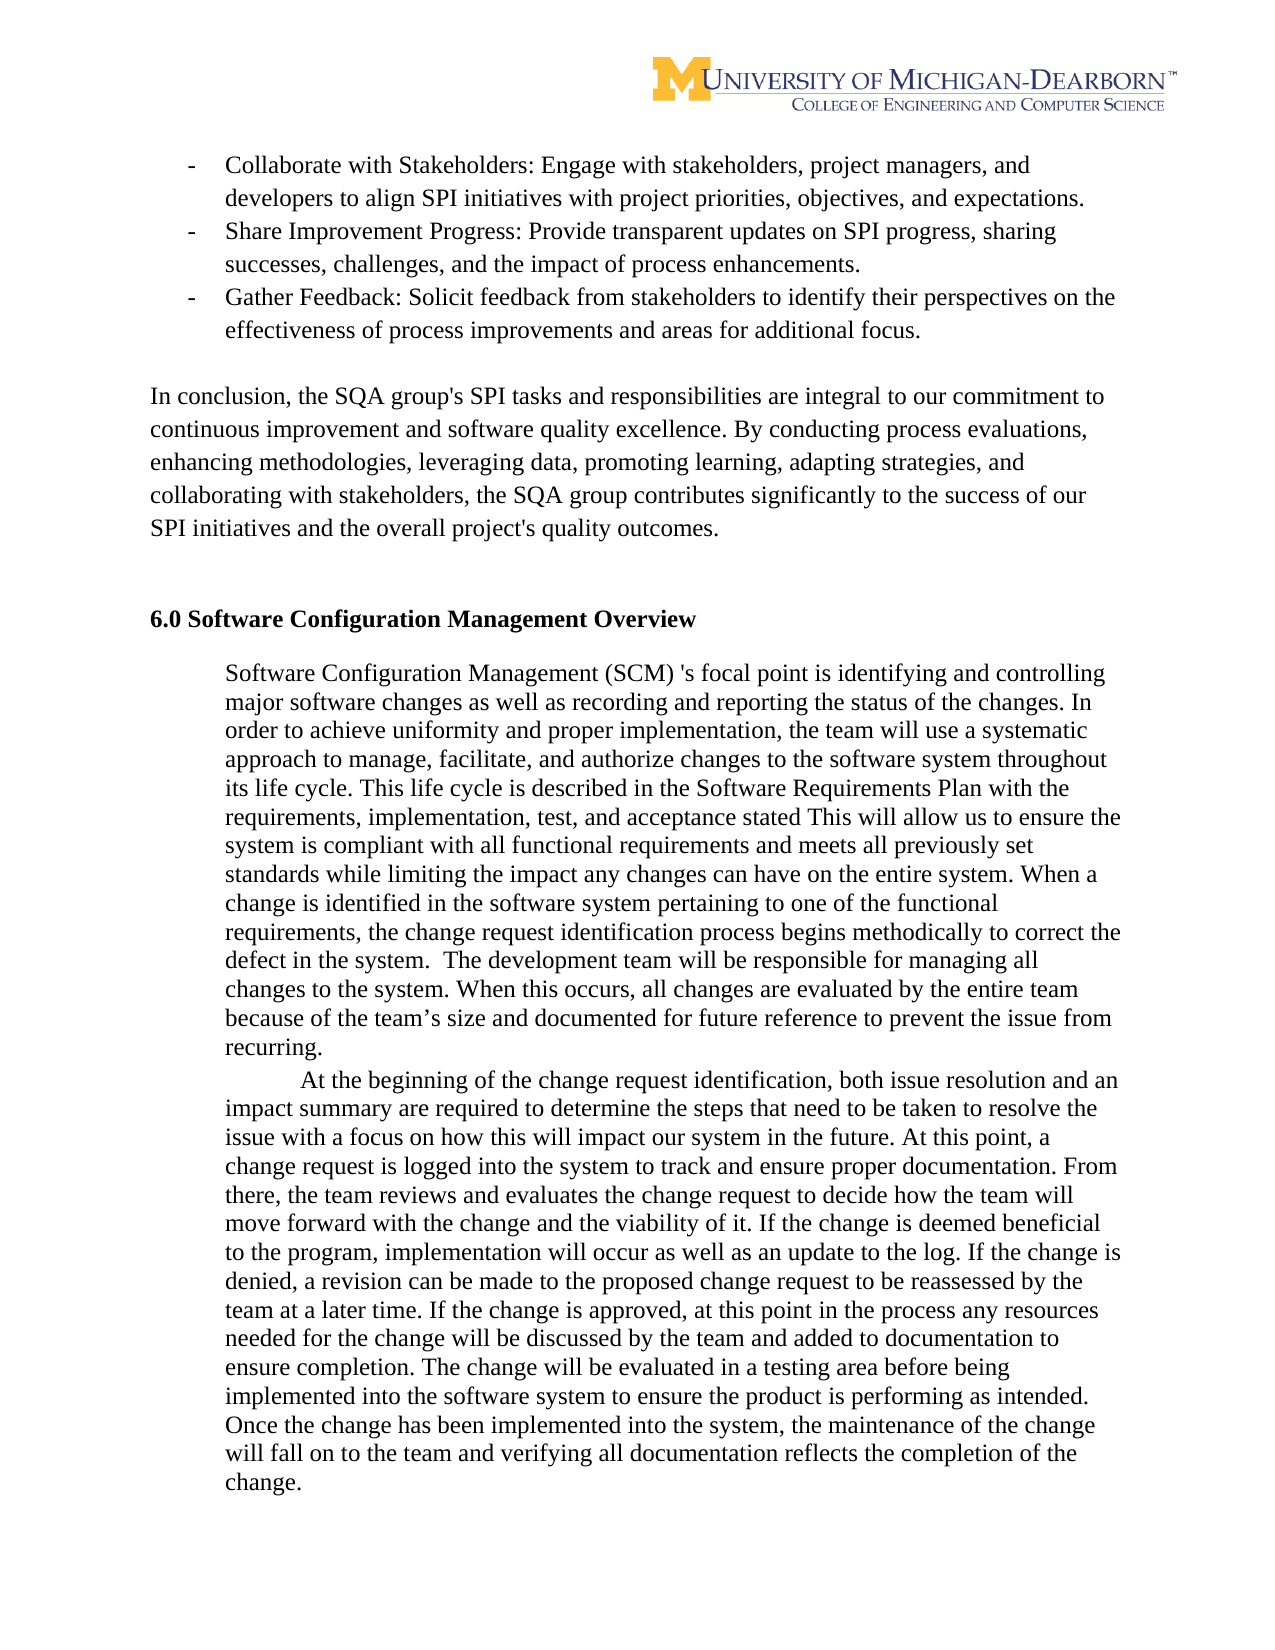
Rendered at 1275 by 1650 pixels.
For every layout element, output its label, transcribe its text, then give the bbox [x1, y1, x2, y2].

text Software Configuration Management (SCM) 's focal point is identifying and controlling major software changes as well as recording and reporting the status of the changes. In order to achieve uniformity and proper implementation, the team will use a systematic approach to manage, facilitate, and authorize changes to the software system throughout its life cycle. This life cycle is described in the Software Requirements Plan with the requirements, implementation, test, and acceptance stated This will allow us to ensure the system is compliant with all functional requirements and meets all previously set standards while limiting the impact any changes can have on the entire system. When a change is identified in the software system pertaining to one of the functional requirements, the change request identification process begins methodically to correct the defect in the system. The development team will be responsible for managing all changes to the system. When this occurs, all changes are evaluated by the entire team because of the team’s size and documented for future reference to prevent the issue from recurring. [225, 658, 1125, 1061]
list Collaborate with Stakeholders: Engage with stakeholders, project managers, and developers to align SPI initiatives with project priorities, objectives, and expectations. [187, 150, 1125, 212]
list Share Improvement Progress: Provide transparent updates on SPI progress, sharing successes, challenges, and the impact of process enhancements. [187, 216, 1125, 278]
text At the beginning of the change request identification, both issue resolution and an impact summary are required to determine the steps that need to be taken to resolve the issue with a focus on how this will impact our system in the future. At this point, a change request is logged into the system to track and ensure proper documentation. From there, the team reviews and evaluates the change request to decide how the team will move forward with the change and the viability of it. If the change is deemed beneficial to the program, implementation will occur as well as an update to the log. If the change is denied, a revision can be made to the proposed change request to be reassessed by the team at a later time. If the change is approved, at this point in the process any resources needed for the change will be discussed by the team and added to documentation to ensure completion. The change will be evaluated in a testing area before being implemented into the software system to ensure the product is performing as intended. Once the change has been implemented into the system, the maintenance of the change will fall on to the team and verifying all documentation reflects the completion of the change. [225, 1065, 1125, 1496]
subtitle 6.0 Software Configuration Management Overview [150, 604, 1125, 633]
text In conclusion, the SQA group's SPI tasks and responsibilities are integral to our commitment to continuous improvement and software quality excellence. By conducting process evaluations, enhancing methodologies, leveraging data, promoting learning, adapting strategies, and collaborating with stakeholders, the SQA group contributes significantly to the success of our SPI initiatives and the overall project's quality outcomes. [150, 381, 1125, 542]
picture [653, 57, 1179, 115]
list Gather Feedback: Solicit feedback from stakeholders to identify their perspectives on the effectiveness of process improvements and areas for additional focus. [187, 282, 1125, 344]
